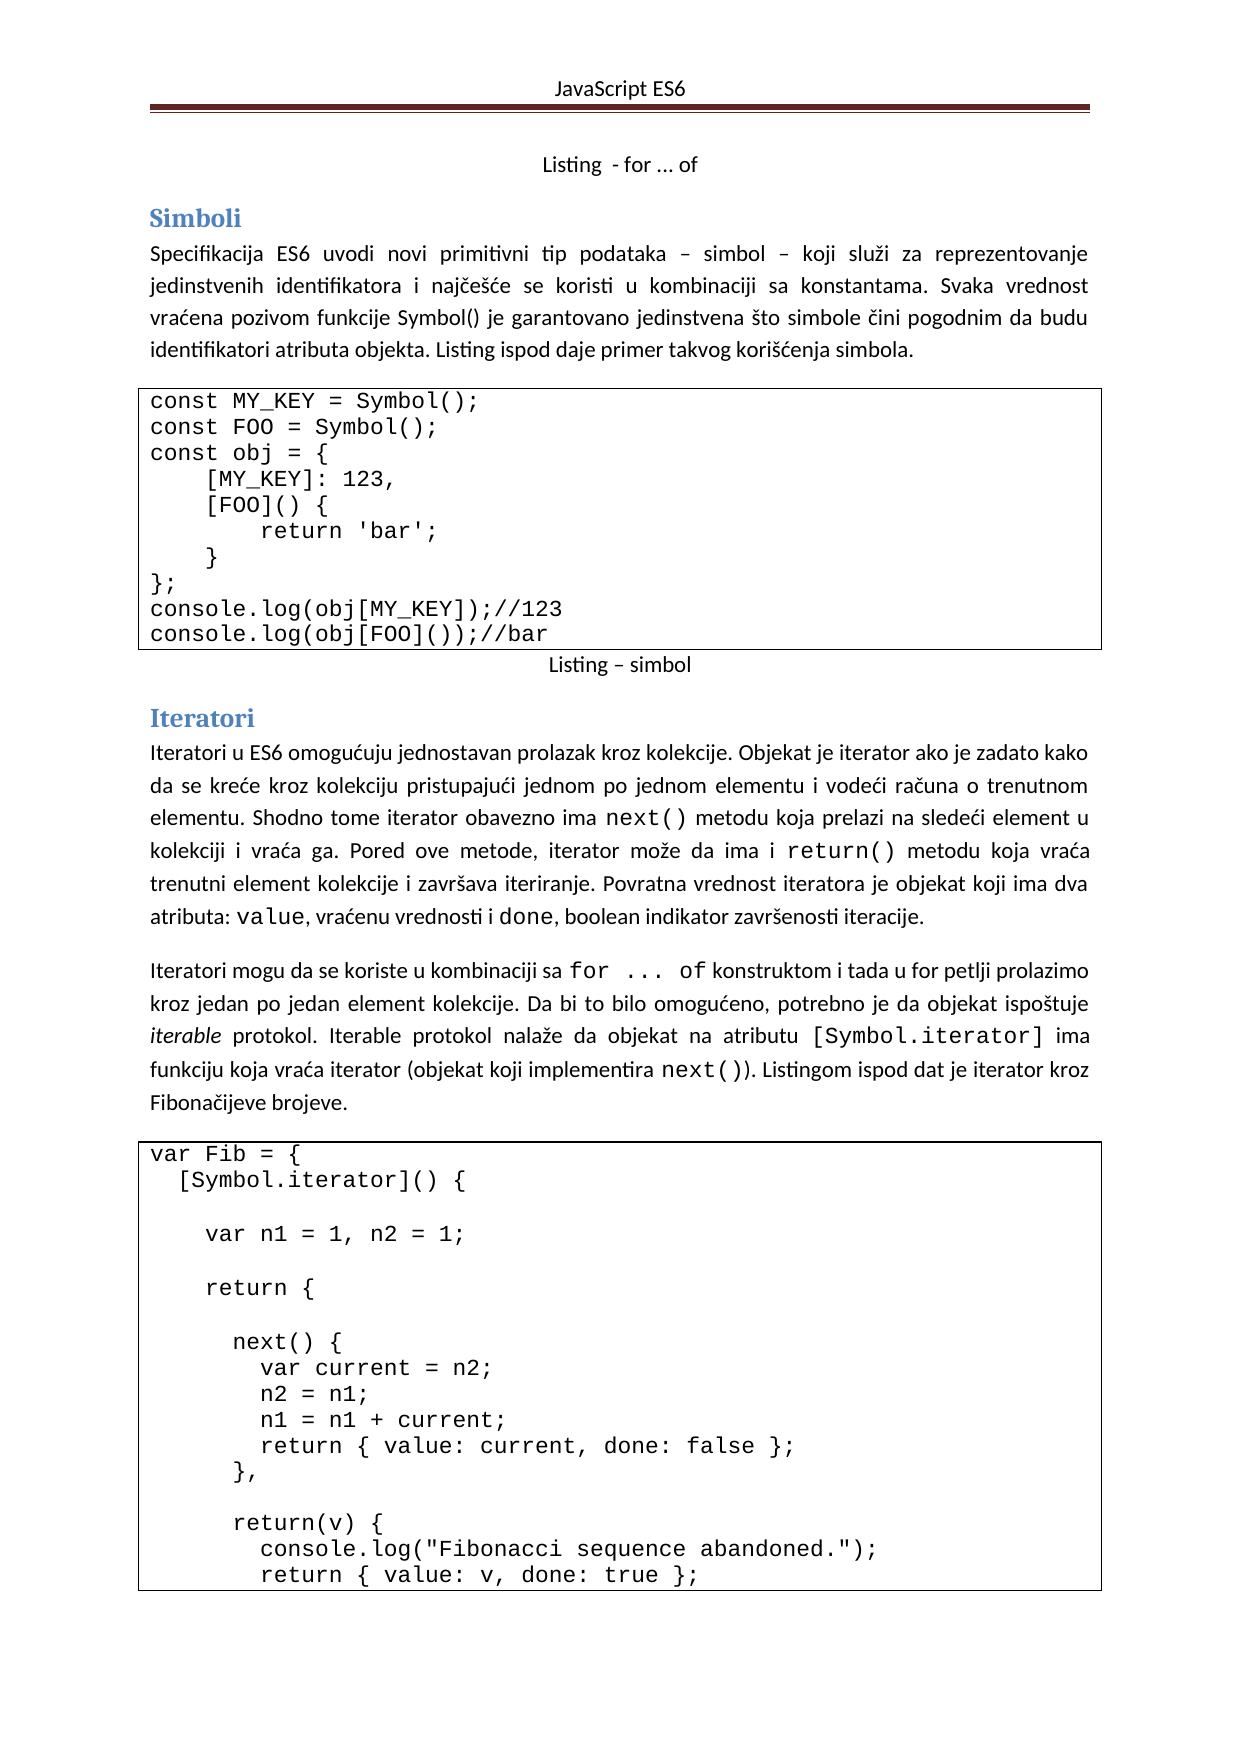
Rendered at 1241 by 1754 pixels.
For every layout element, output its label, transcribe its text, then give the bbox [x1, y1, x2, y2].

text Iteratori u ES6 omogućuju jednostavan prolazak kroz kolekcije. Objekat je iterator ako je zadato kako da se kreće kroz kolekciju pristupajući jednom po jednom elementu i vodeći računa o trenutnom elementu. Shodno tome iterator obavezno ima next() metodu koja prelazi na sledeći element u kolekciji i vraća ga. Pored ove metode, iterator može da ima i return() metodu koja vraća trenutni element kolekcije i završava iteriranje. Povratna vrednost iteratora je objekat koji ima dva atributa: value, vraćenu vrednosti i done, boolean indikator završenosti iteracije. [150, 738, 1090, 931]
subtitle Simboli [150, 203, 1090, 234]
text Specifikacija ES6 uvodi novi primitivni tip podataka – simbol – koji služi za reprezentovanje jedinstvenih identifikatora i najčešće se koristi u kombinaciji sa konstantama. Svaka vrednost vraćena pozivom funkcije Symbol() je garantovano jedinstvena što simbole čini pogodnim da budu identifikatori atributa objekta. Listing ispod daje primer takvog korišćenja simbola. [150, 239, 1090, 363]
subtitle Iteratori [150, 703, 1090, 734]
text Listing – simbol [150, 650, 1090, 678]
text Listing - for ... of [150, 150, 1090, 178]
table_header const MY_KEY = Symbol(); const FOO = Symbol(); const obj = { [MY_KEY]: 123, [FOO]() { return 'bar'; } }; console.log(obj[MY_KEY]);//123 console.log(obj[FOO]());//bar [139, 389, 1101, 649]
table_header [139, 1143, 1101, 1589]
text Iteratori mogu da se koriste u kombinaciji sa for ... of konstruktom i tada u for petlji prolazimo kroz jedan po jedan element kolekcije. Da bi to bilo omogućeno, potrebno je da objekat ispoštuje iterable protokol. Iterable protokol nalaže da objekat na atributu [Symbol.iterator] ima funkciju koja vraća iterator (objekat koji implementira next()). Listingom ispod dat je iterator kroz Fibonačijeve brojeve. [150, 956, 1090, 1116]
